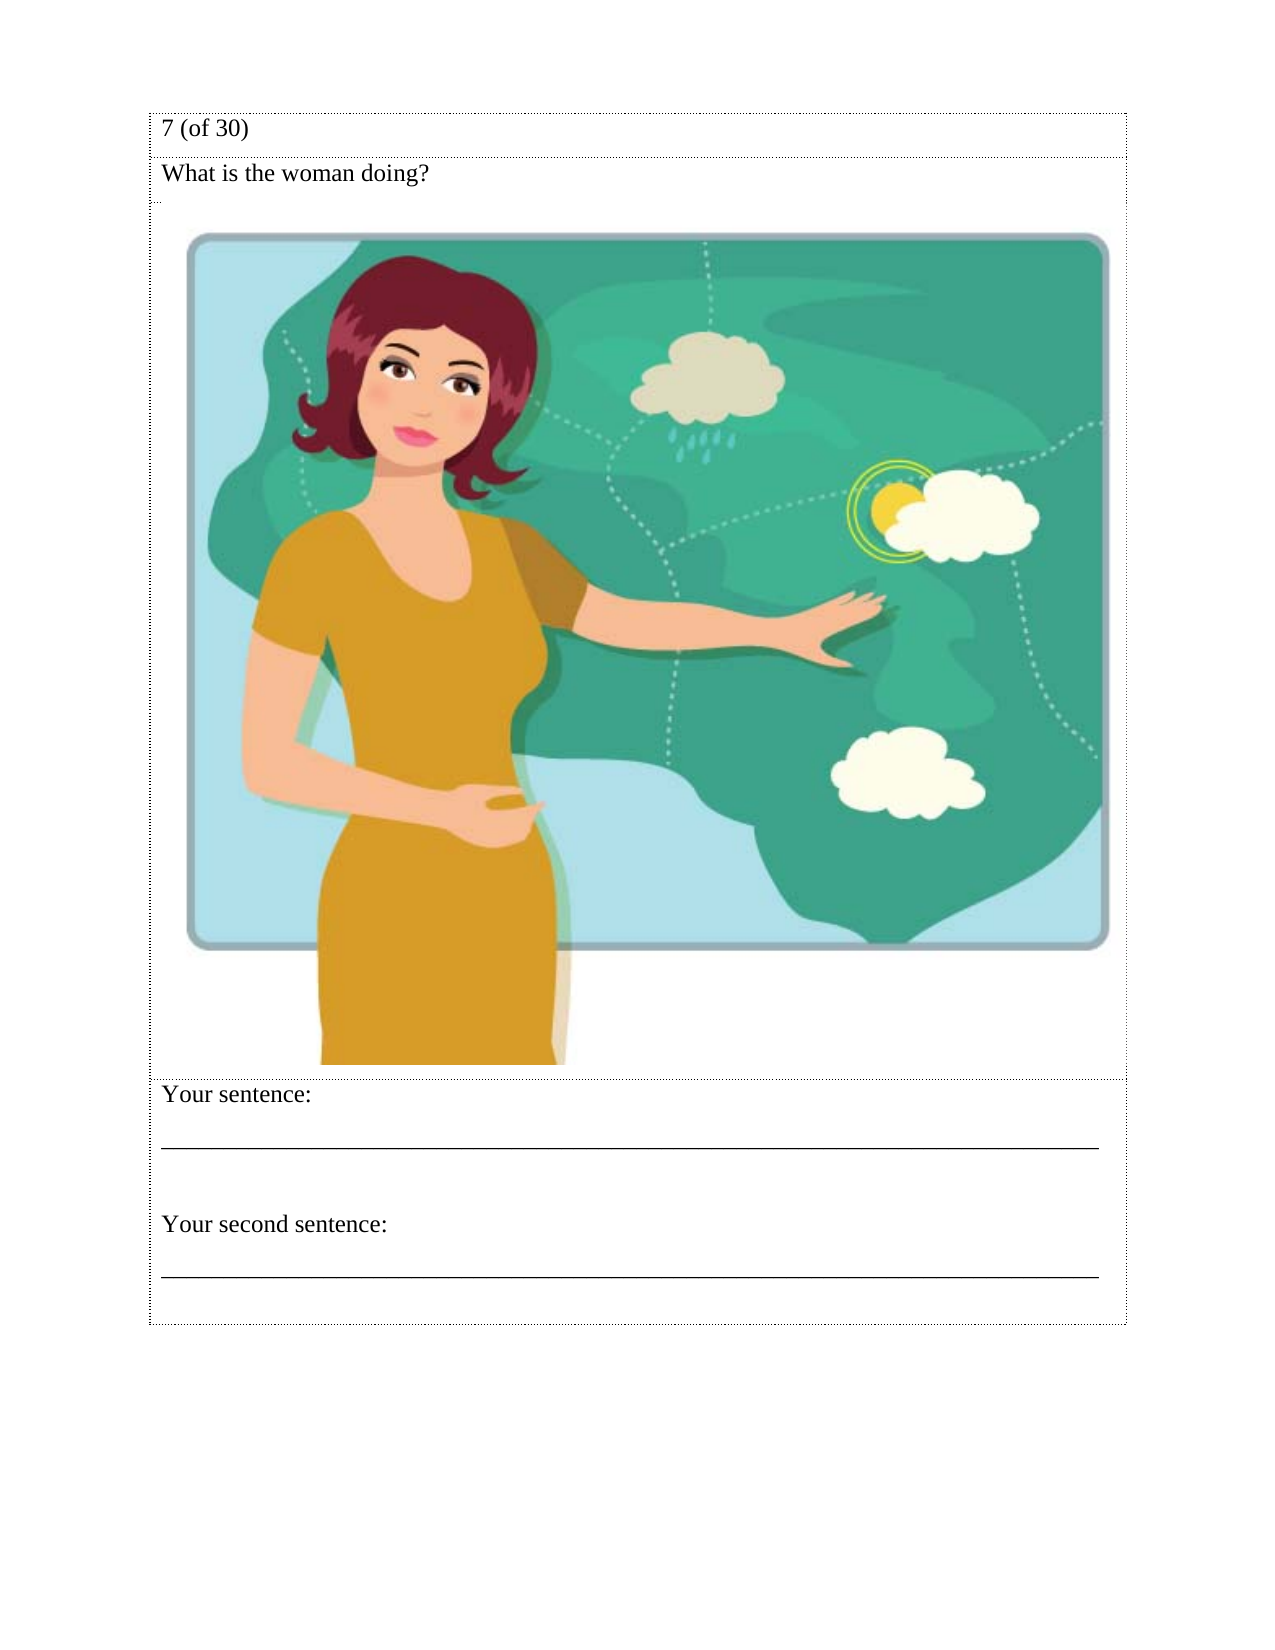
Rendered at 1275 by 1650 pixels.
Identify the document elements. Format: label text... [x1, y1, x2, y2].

table_cell [150, 202, 1127, 1078]
table_cell Your sentence: ___________________________________________________________________________ Your second sentence: ___________________________________________________________________________ [150, 1079, 1127, 1324]
table_header 7 (of 30) [150, 113, 1127, 157]
picture [161, 202, 1127, 1065]
table_cell What is the woman doing? [150, 157, 1127, 202]
